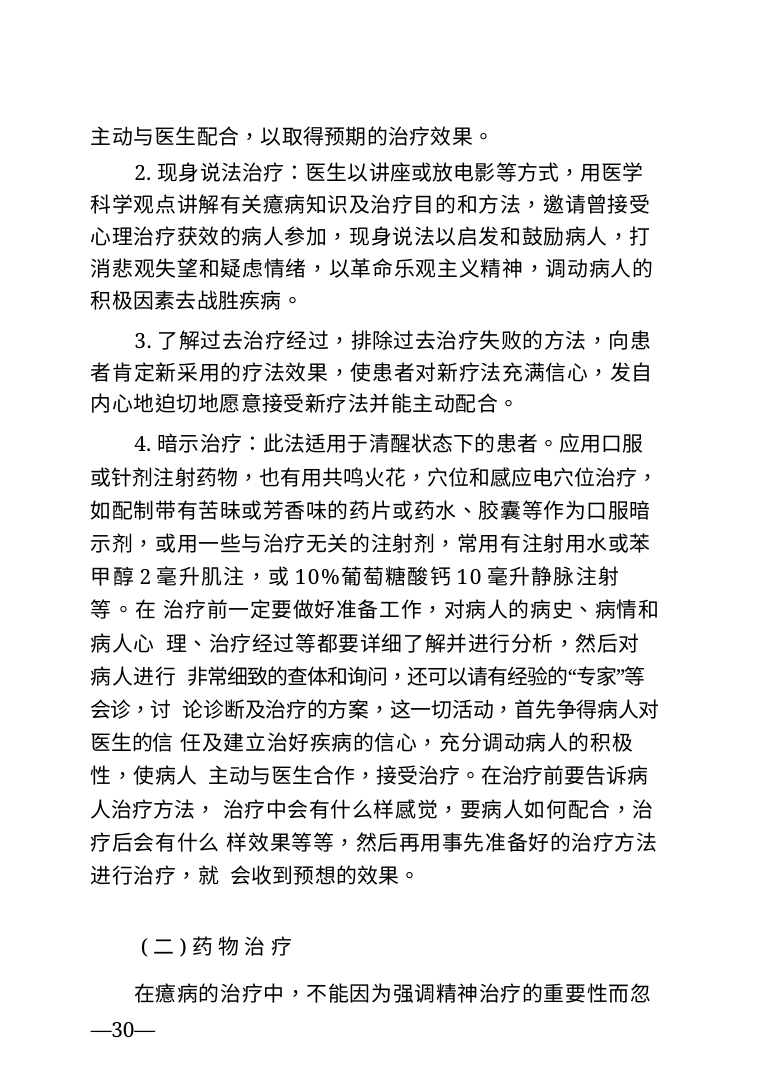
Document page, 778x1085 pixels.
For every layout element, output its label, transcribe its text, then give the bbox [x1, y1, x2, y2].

text 4. 暗示治疗：此法适用于清醒状态下的患者。应用口服 或针剂注射药物，也有用共鸣火花，穴位和感应电穴位治疗， 如配制带有苦昧或芳香味的药片或药水、胶囊等作为口服暗 示剂，或用一些与治疗无关的注射剂，常用有注射用水或苯 甲醇2毫升肌注，或10%葡萄糖酸钙10毫升静脉注射等。在 治疗前一定要做好准备工作，对病人的病史、病情和病人心 理、治疗经过等都要详细了解并进行分析，然后对病人进行 非常细致的查体和询问，还可以请有经验的“专家”等会诊，讨 论诊断及治疗的方案，这一切活动，首先争得病人对医生的信 任及建立治好疾病的信心，充分调动病人的积极性，使病人 主动与医生合作，接受治疗。在治疗前要告诉病人治疗方法， 治疗中会有什么样感觉，要病人如何配合，治疗后会有什么 样效果等等，然后再用事先准备好的治疗方法进行治疗，就 会收到预想的效果。 [91, 429, 660, 890]
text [91, 979, 652, 1008]
text 3. 了解过去治疗经过，排除过去治疗失败的方法，向患 者肯定新采用的疗法效果，使患者对新疗法充满信心，发自 内心地迫切地愿意接受新疗法并能主动配合。 [91, 327, 656, 418]
text 主动与医生配合，以取得预期的治疗效果。 [91, 123, 661, 149]
text 2. 现身说法治疗：医生以讲座或放电影等方式，用医学 科学观点讲解有关癔病知识及治疗目的和方法，邀请曾接受 心理治疗获效的病人参加，现身说法以启发和鼓励病人，打 消悲观失望和疑虑情绪，以革命乐观主义精神，调动病人的 积极因素去战胜疾病。 [91, 158, 656, 314]
text ( 二 ) 药 物 治 疗 [141, 933, 661, 959]
